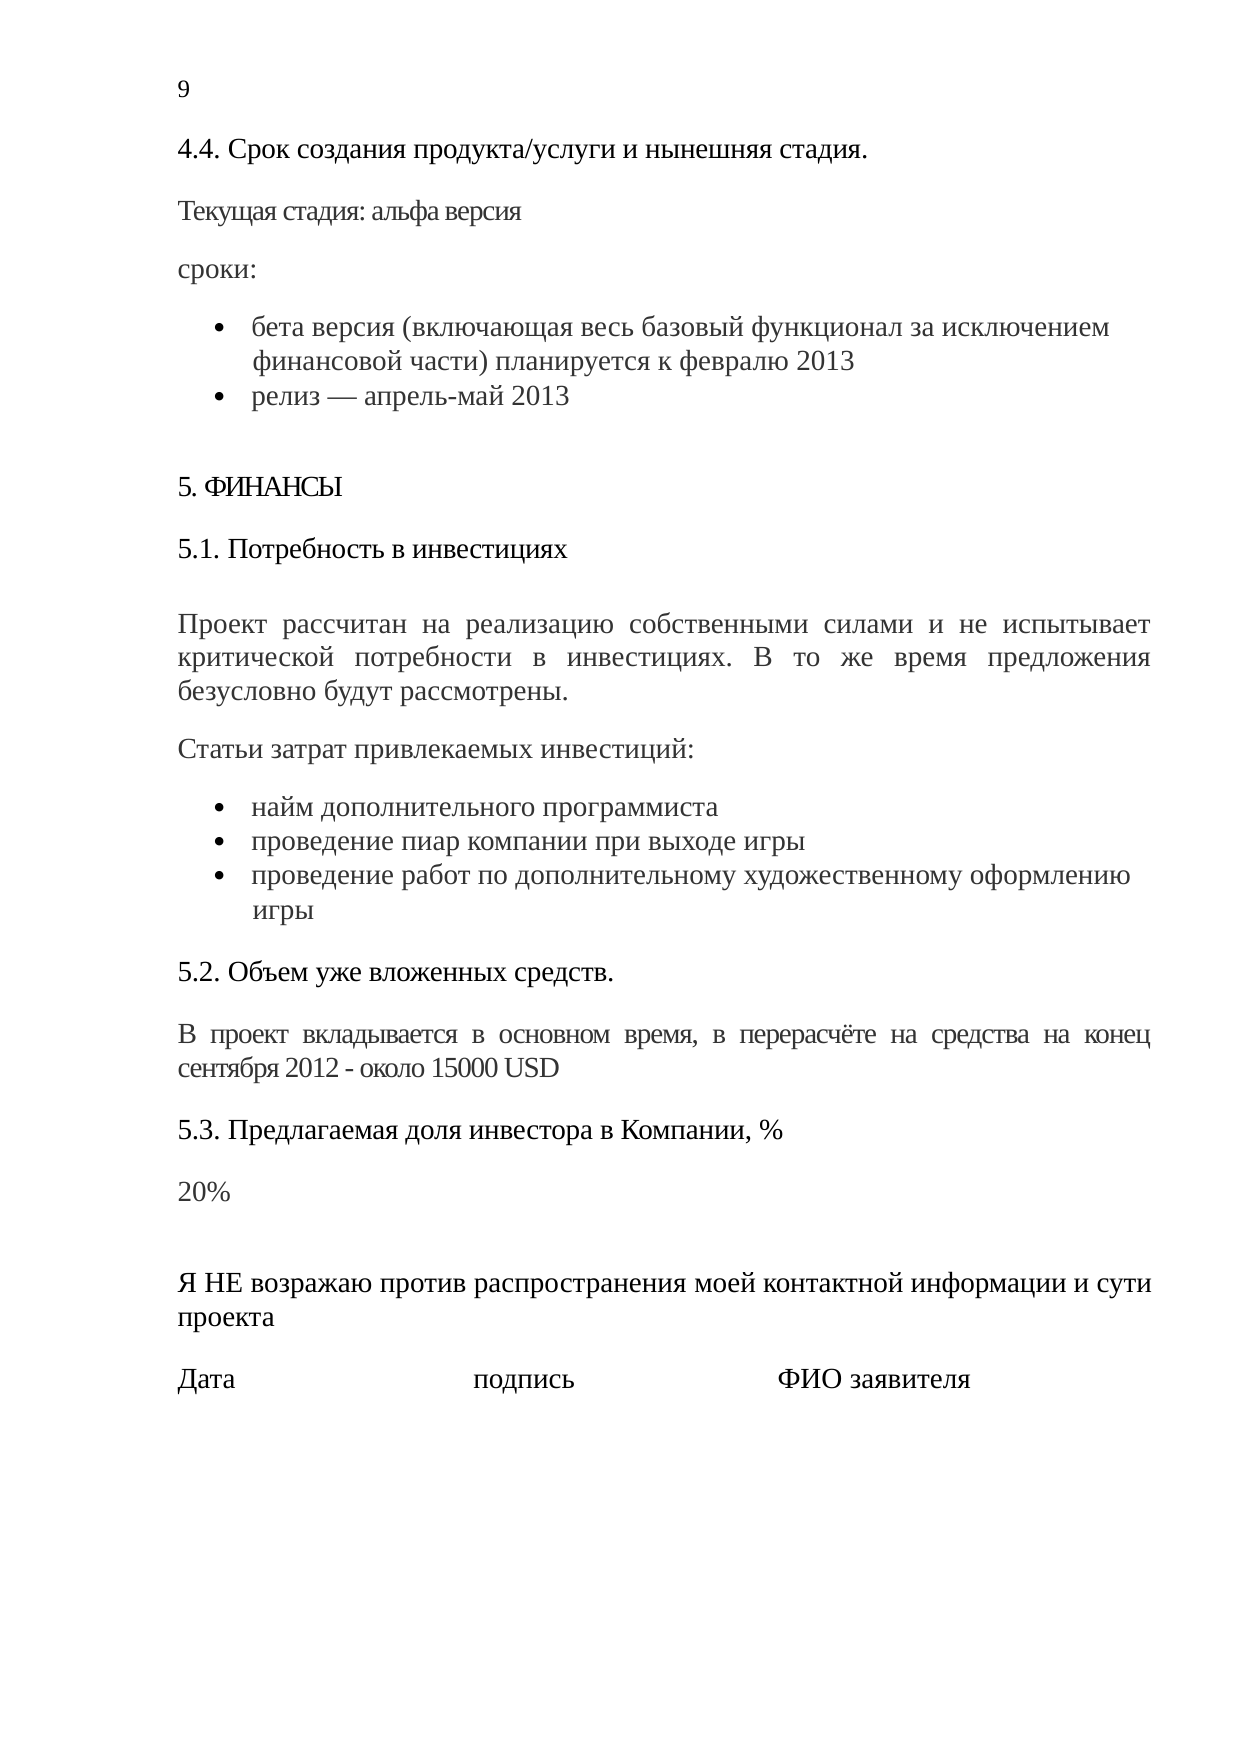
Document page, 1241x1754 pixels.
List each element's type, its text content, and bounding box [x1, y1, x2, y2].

list релиз — апрель-май 2013 [215, 377, 1152, 411]
text Дата подпись ФИО заявителя [177, 1361, 1152, 1395]
list проведение пиар компании при выходе игры [215, 822, 1152, 857]
list найм дополнительного программиста [215, 788, 1152, 822]
text 4.4. Срок создания продукта/услуги и нынешняя стадия. [177, 131, 1152, 165]
text 20% [177, 1174, 1152, 1208]
text Статьи затрат привлекаемых инвестиций: [177, 730, 1152, 764]
text 5. ФИНАНСЫ [177, 469, 1152, 502]
text В проект вкладывается в основном время, в перерасчёте на средства на конец сентября 2012 - около 15000 USD [177, 1016, 1152, 1083]
text Проект рассчитан на реализацию собственными силами и не испытывает критической потребности в инвестициях. В то же время предложения безусловно будут рассмотрены. [177, 606, 1152, 707]
text сроки: [177, 251, 1152, 285]
list проведение работ по дополнительному художественному оформлению игры [215, 857, 1152, 925]
text Я НЕ возражаю против распространения моей контактной информации и сути проекта [177, 1266, 1152, 1333]
text 5.3. Предлагаемая доля инвестора в Компании, % [177, 1112, 1152, 1146]
list бета версия (включающая весь базовый функционал за исключением финансовой части) планируется к февралю 2013 [215, 308, 1152, 377]
text 5.2. Объем уже вложенных средств. [177, 954, 1152, 988]
text Текущая стадия: альфа версия [177, 193, 1152, 227]
text 5.1. Потребность в инвестициях [177, 531, 1152, 565]
